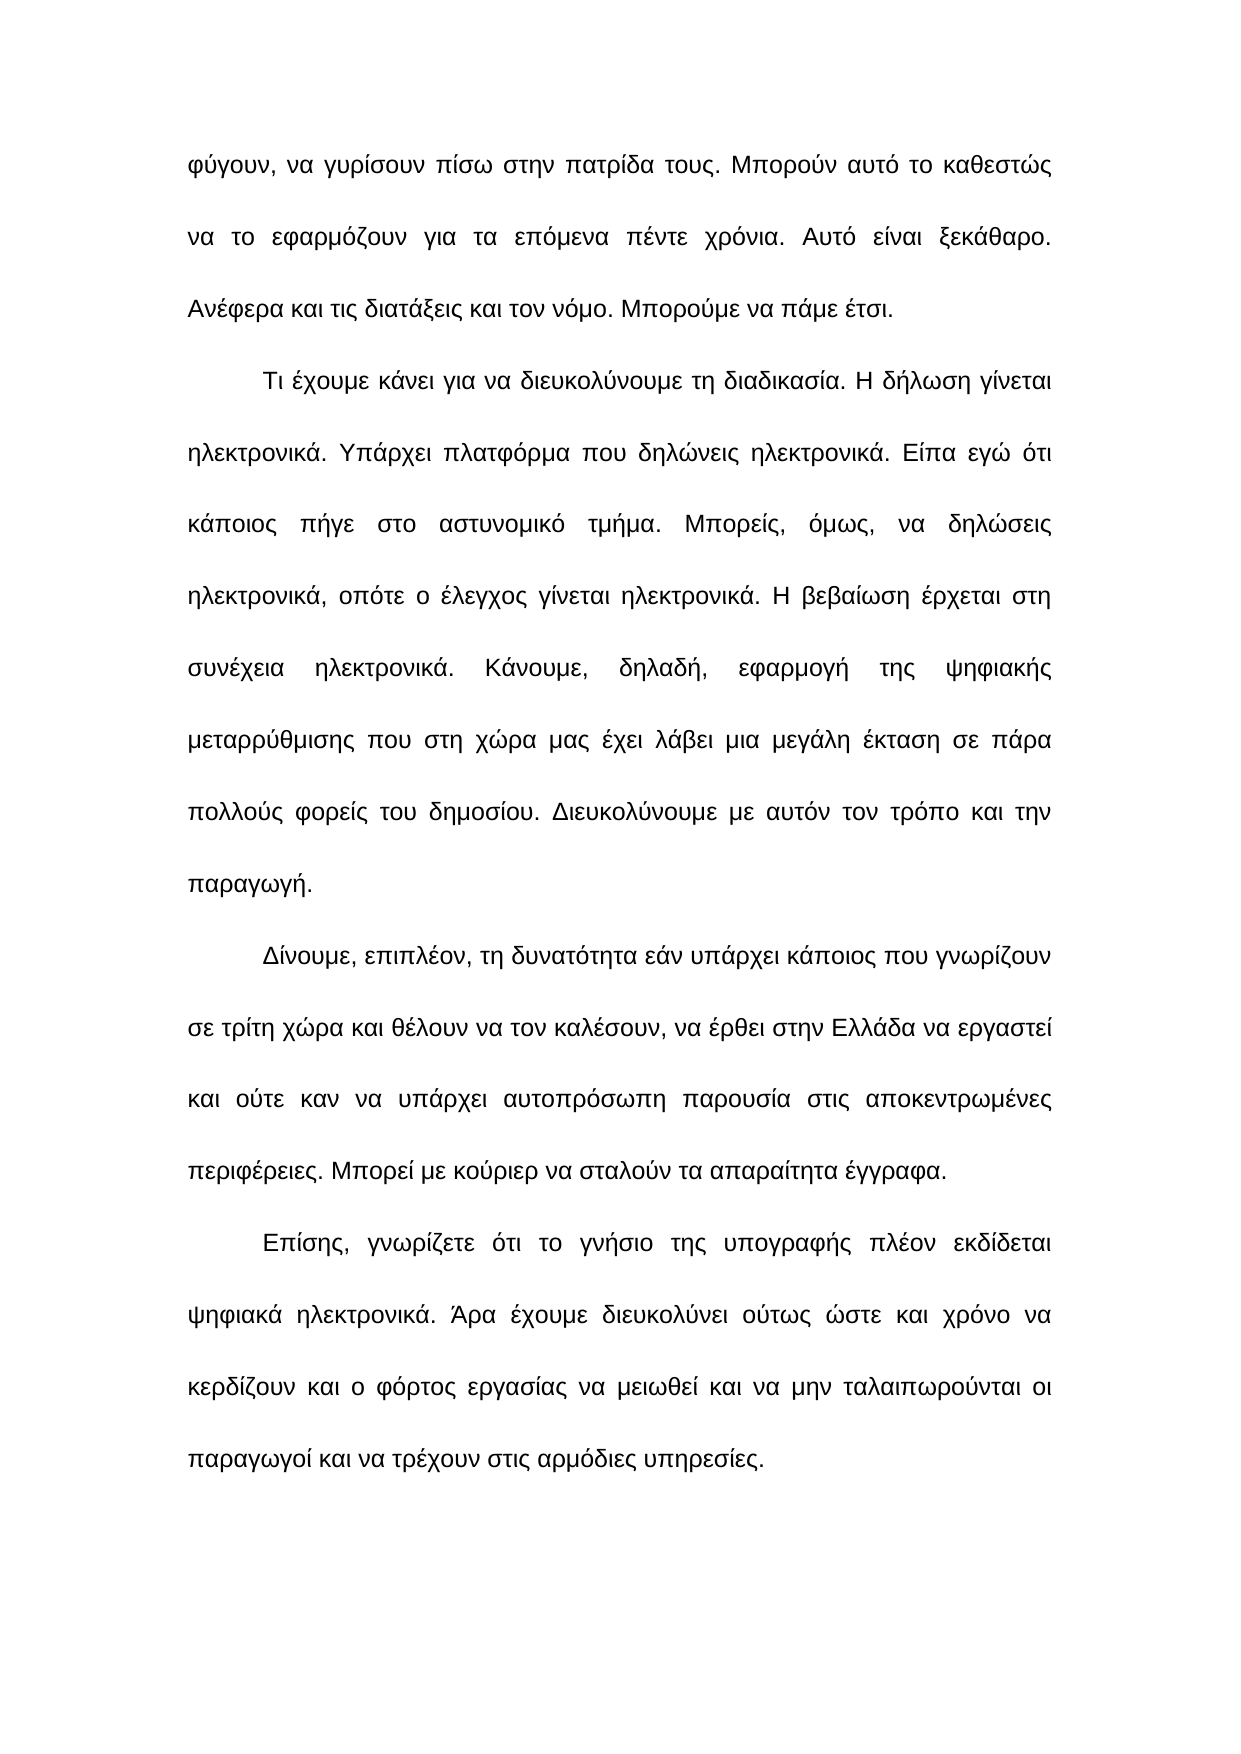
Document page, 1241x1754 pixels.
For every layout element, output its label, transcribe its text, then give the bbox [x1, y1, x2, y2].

text Τι έχουμε κάνει για να διευκολύνουμε τη διαδικασία. Η δήλωση γίνεται ηλεκτρονικά. Υπάρχει πλατφόρμα που δηλώνεις ηλεκτρονικά. Είπα εγώ ότι κάποιος πήγε στο αστυνομικό τμήμα. Μπορείς, όμως, να δηλώσεις ηλεκτρονικά, οπότε ο έλεγχος γίνεται ηλεκτρονικά. Η βεβαίωση έρχεται στη συνέχεια ηλεκτρονικά. Κάνουμε, δηλαδή, εφαρμογή της ψηφιακής μεταρρύθμισης που στη χώρα μας έχει λάβει μια μεγάλη έκταση σε πάρα πολλούς φορείς του δημοσίου. Διευκολύνουμε με αυτόν τον τρόπο και την παραγωγή. [187, 366, 1053, 897]
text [187, 150, 1053, 322]
text Δίνουμε, επιπλέον, τη δυνατότητα εάν υπάρχει κάποιος που γνωρίζουν σε τρίτη χώρα και θέλουν να τον καλέσουν, να έρθει στην Ελλάδα να εργαστεί και ούτε καν να υπάρχει αυτοπρόσωπη παρουσία στις αποκεντρωμένες περιφέρειες. Μπορεί με κούριερ να σταλούν τα απαραίτητα έγγραφα. [187, 941, 1053, 1185]
text Επίσης, γνωρίζετε ότι το γνήσιο της υπογραφής πλέον εκδίδεται ψηφιακά ηλεκτρονικά. Άρα έχουμε διευκολύνει ούτως ώστε και χρόνο να κερδίζουν και ο φόρτος εργασίας να μειωθεί και να μην ταλαιπωρούνται οι παραγωγοί και να τρέχουν στις αρμόδιες υπηρεσίες. [187, 1228, 1053, 1472]
